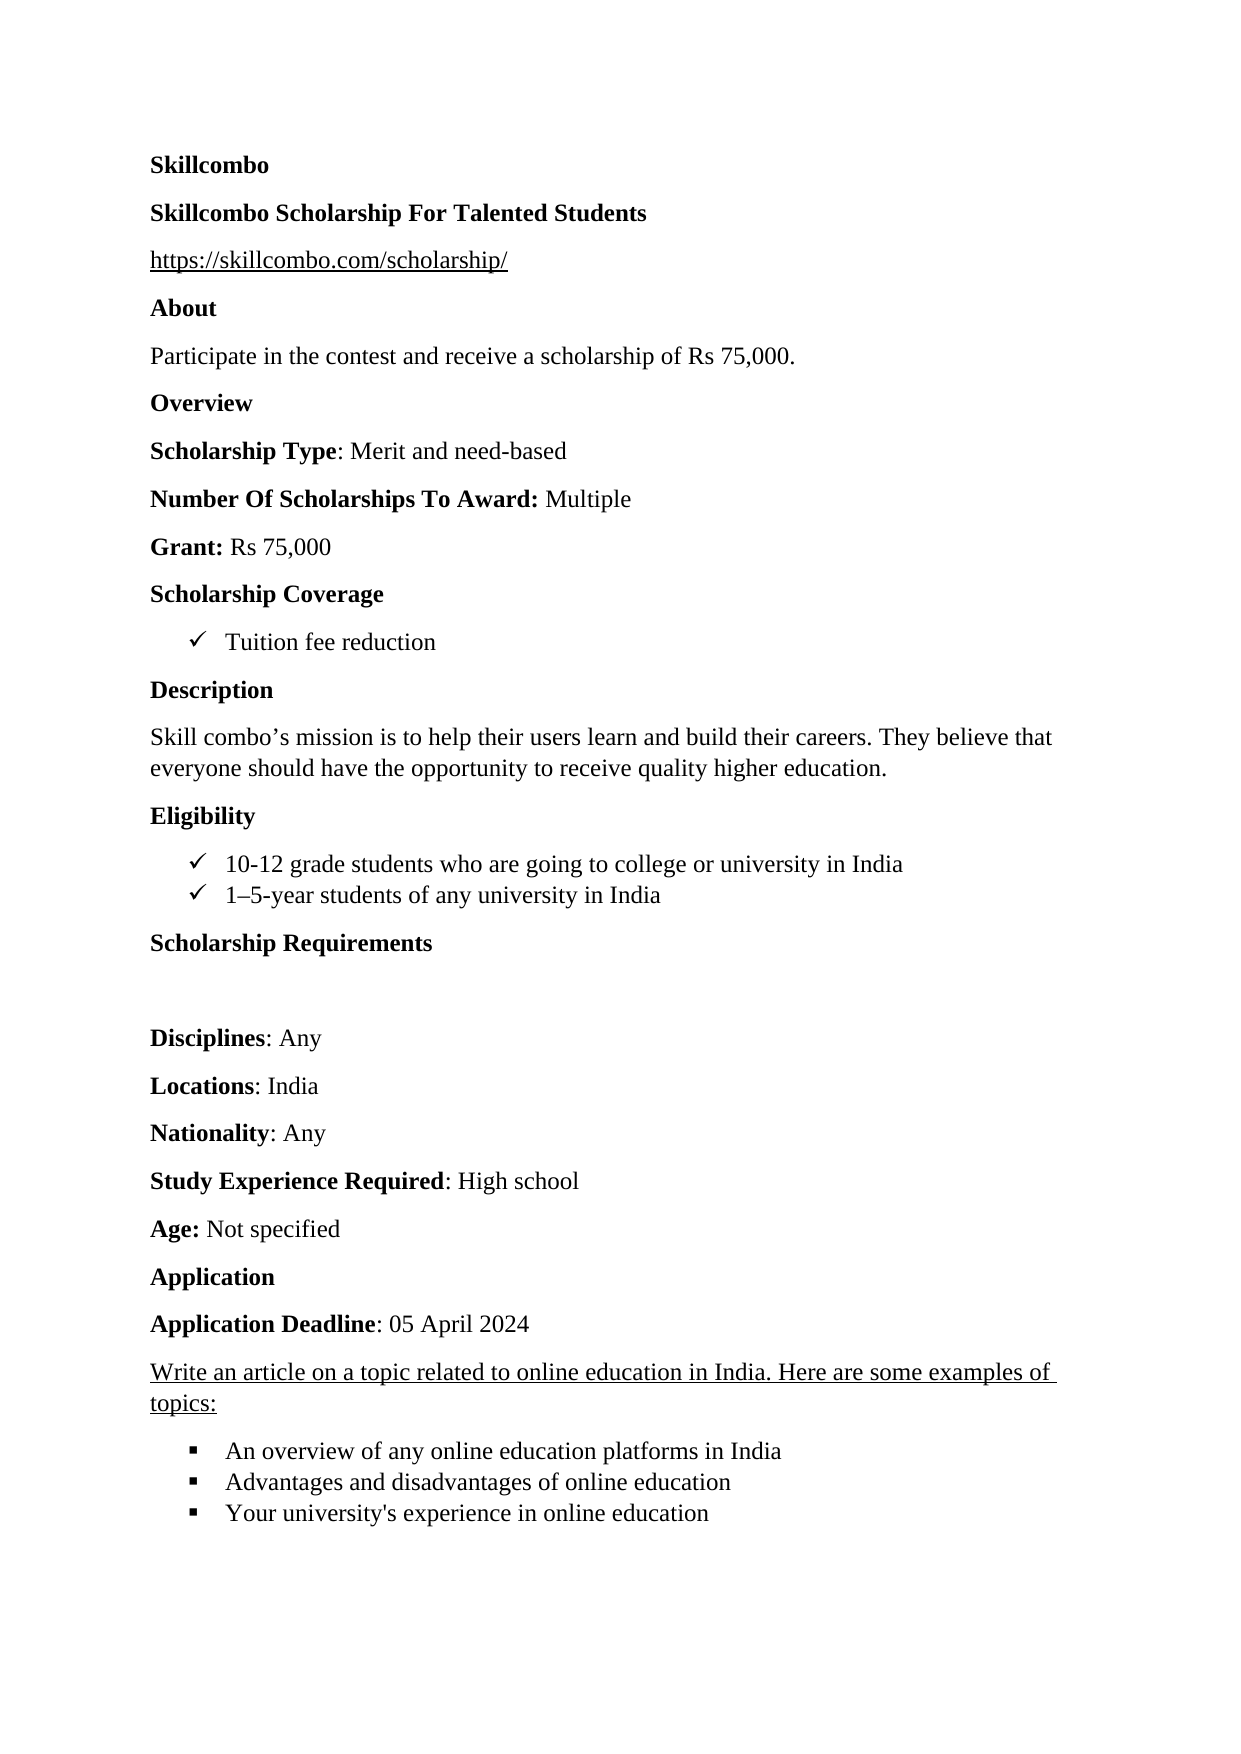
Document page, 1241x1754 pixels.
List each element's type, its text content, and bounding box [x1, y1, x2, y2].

text Study Experience Required: High school [150, 1166, 1090, 1195]
list 10-12 grade students who are going to college or university in India [187, 849, 1090, 878]
text Application Deadline: 05 April 2024 [150, 1309, 1090, 1338]
text Skill combo’s mission is to help their users learn and build their careers. They believe that everyone should have the opportunity to receive quality higher education. [150, 722, 1090, 782]
text Skillcombo [150, 150, 1090, 179]
text https://skillcombo.com/scholarship/ [150, 245, 1090, 274]
text Eligibility [150, 801, 1090, 830]
list An overview of any online education platforms in India [187, 1436, 1090, 1464]
list 1–5-year students of any university in India [187, 880, 1090, 909]
text Scholarship Type: Merit and need-based [150, 436, 1090, 465]
list Tuition fee reduction [187, 627, 1090, 656]
text Locations: India [150, 1071, 1090, 1099]
text Grant: Rs 75,000 [150, 532, 1090, 560]
text Disciplines: Any [150, 1023, 1090, 1052]
text Scholarship Requirements [150, 928, 1090, 956]
text About [150, 293, 1090, 322]
text Participate in the contest and receive a scholarship of Rs 75,000. [150, 341, 1090, 369]
text Age: Not specified [150, 1214, 1090, 1243]
text Overview [150, 388, 1090, 417]
text Skillcombo Scholarship For Talented Students [150, 198, 1090, 226]
text Number Of Scholarships To Award: Multiple [150, 484, 1090, 513]
text Nationality: Any [150, 1118, 1090, 1147]
list Advantages and disadvantages of online education [187, 1467, 1090, 1496]
text Scholarship Coverage [150, 579, 1090, 608]
list Your university's experience in online education [187, 1498, 1090, 1527]
text Application [150, 1262, 1090, 1290]
text Write an article on a topic related to online education in India. Here are some examples of topics: [150, 1357, 1090, 1417]
text Description [150, 675, 1090, 703]
